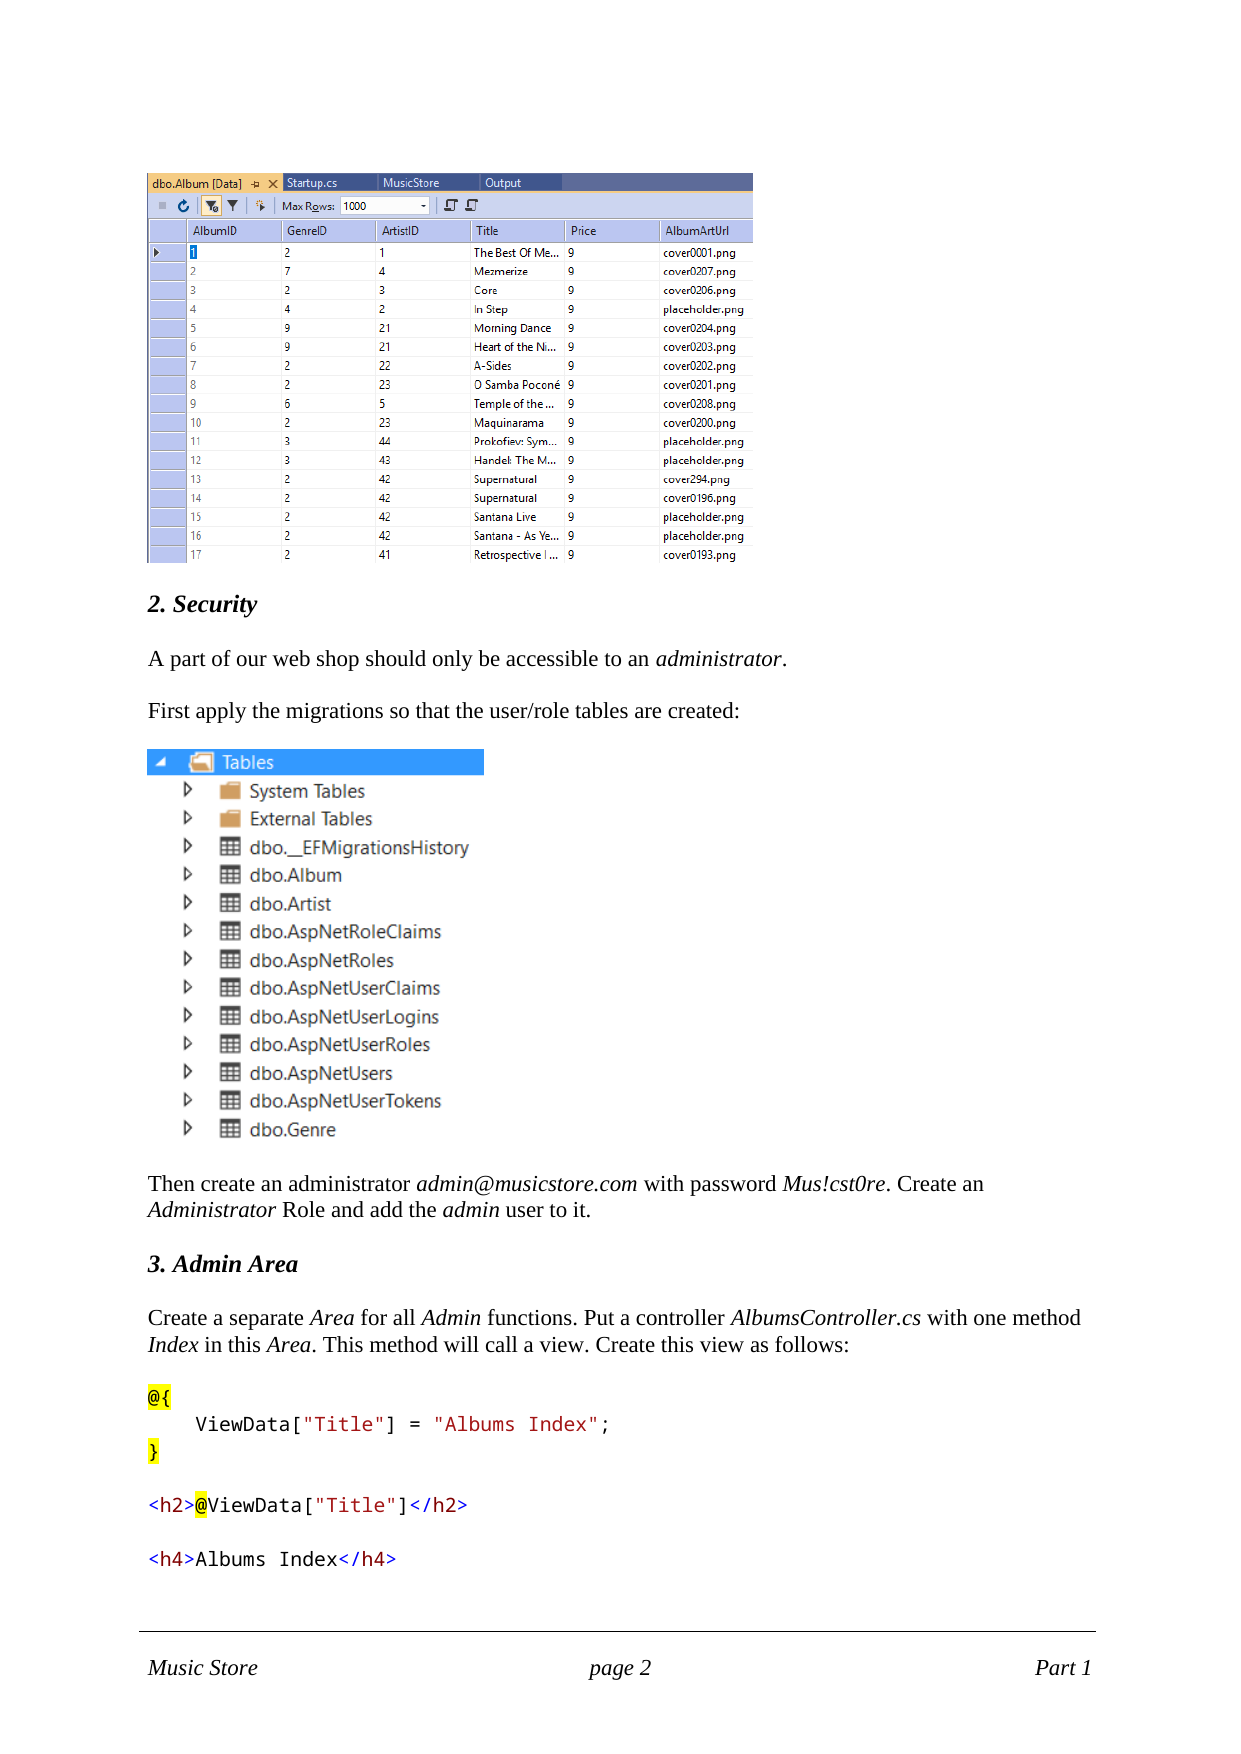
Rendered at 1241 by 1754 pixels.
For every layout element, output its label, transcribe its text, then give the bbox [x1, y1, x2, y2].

picture [147, 173, 753, 563]
picture [147, 749, 484, 1144]
text <h2>@ViewData["Title"]</h2> [207, 1491, 1093, 1518]
text Then create an administrator admin@musicstore.com with password Mus!cst0re. Create an Administrator Role and add the admin user to it. [148, 1170, 1093, 1223]
text First apply the migrations so that the user/role tables are created: [148, 697, 1093, 724]
text 2. Security [148, 589, 1093, 618]
text 3. Admin Area [148, 1249, 1093, 1278]
text A part of our web shop should only be accessible to an administrator. [148, 644, 1093, 671]
text <h4>Albums Index</h4> [148, 1545, 1093, 1572]
text @{ [148, 1383, 1093, 1410]
text } [148, 1437, 1093, 1464]
text ViewData["Title"] = "Albums Index"; [148, 1410, 1093, 1437]
text Create a separate Area for all Admin functions. Put a controller AlbumsController.cs with one method Index in this Area. This method will call a view. Create this view as follows: [148, 1304, 1093, 1357]
